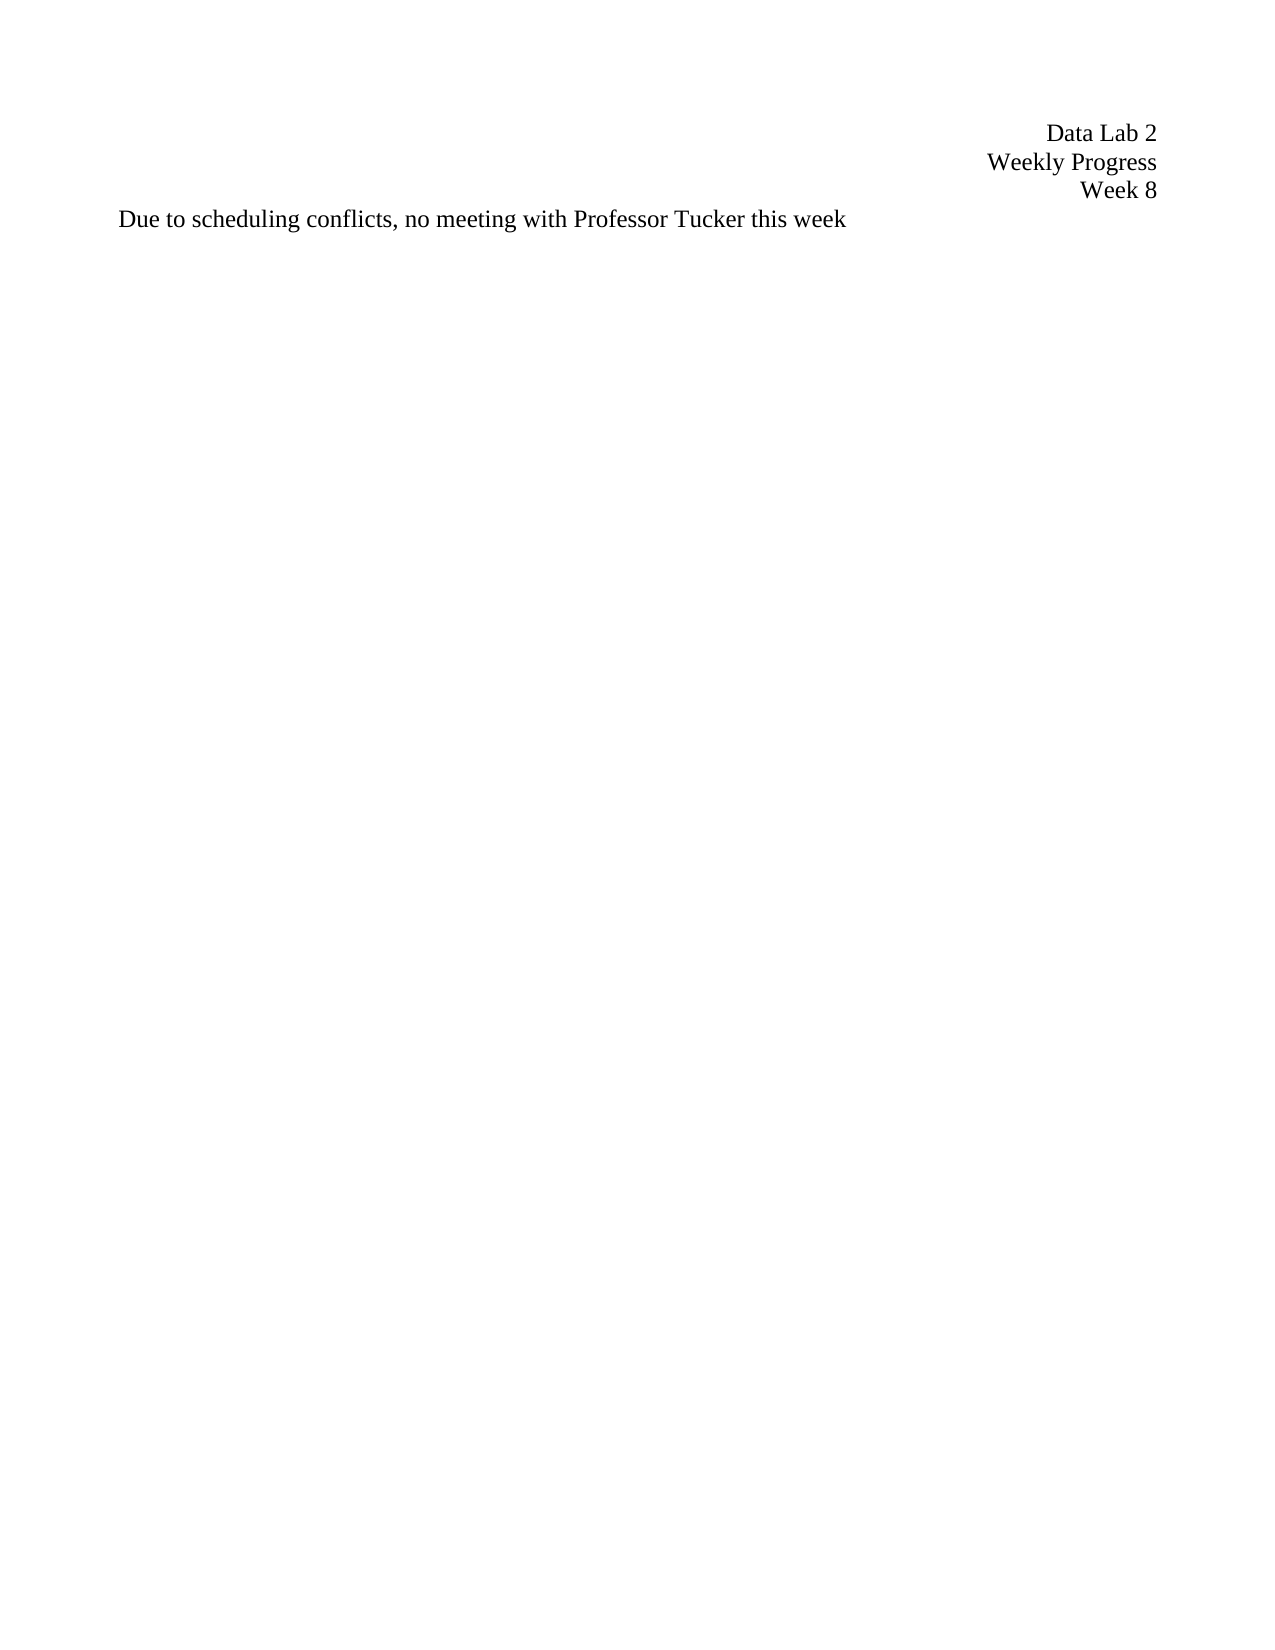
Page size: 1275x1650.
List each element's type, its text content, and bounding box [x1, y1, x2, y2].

text Week 8 [118, 176, 1157, 204]
text Due to scheduling conflicts, no meeting with Professor Tucker this week [118, 204, 1157, 233]
text Data Lab 2 [118, 118, 1157, 147]
text Weekly Progress [118, 147, 1157, 176]
